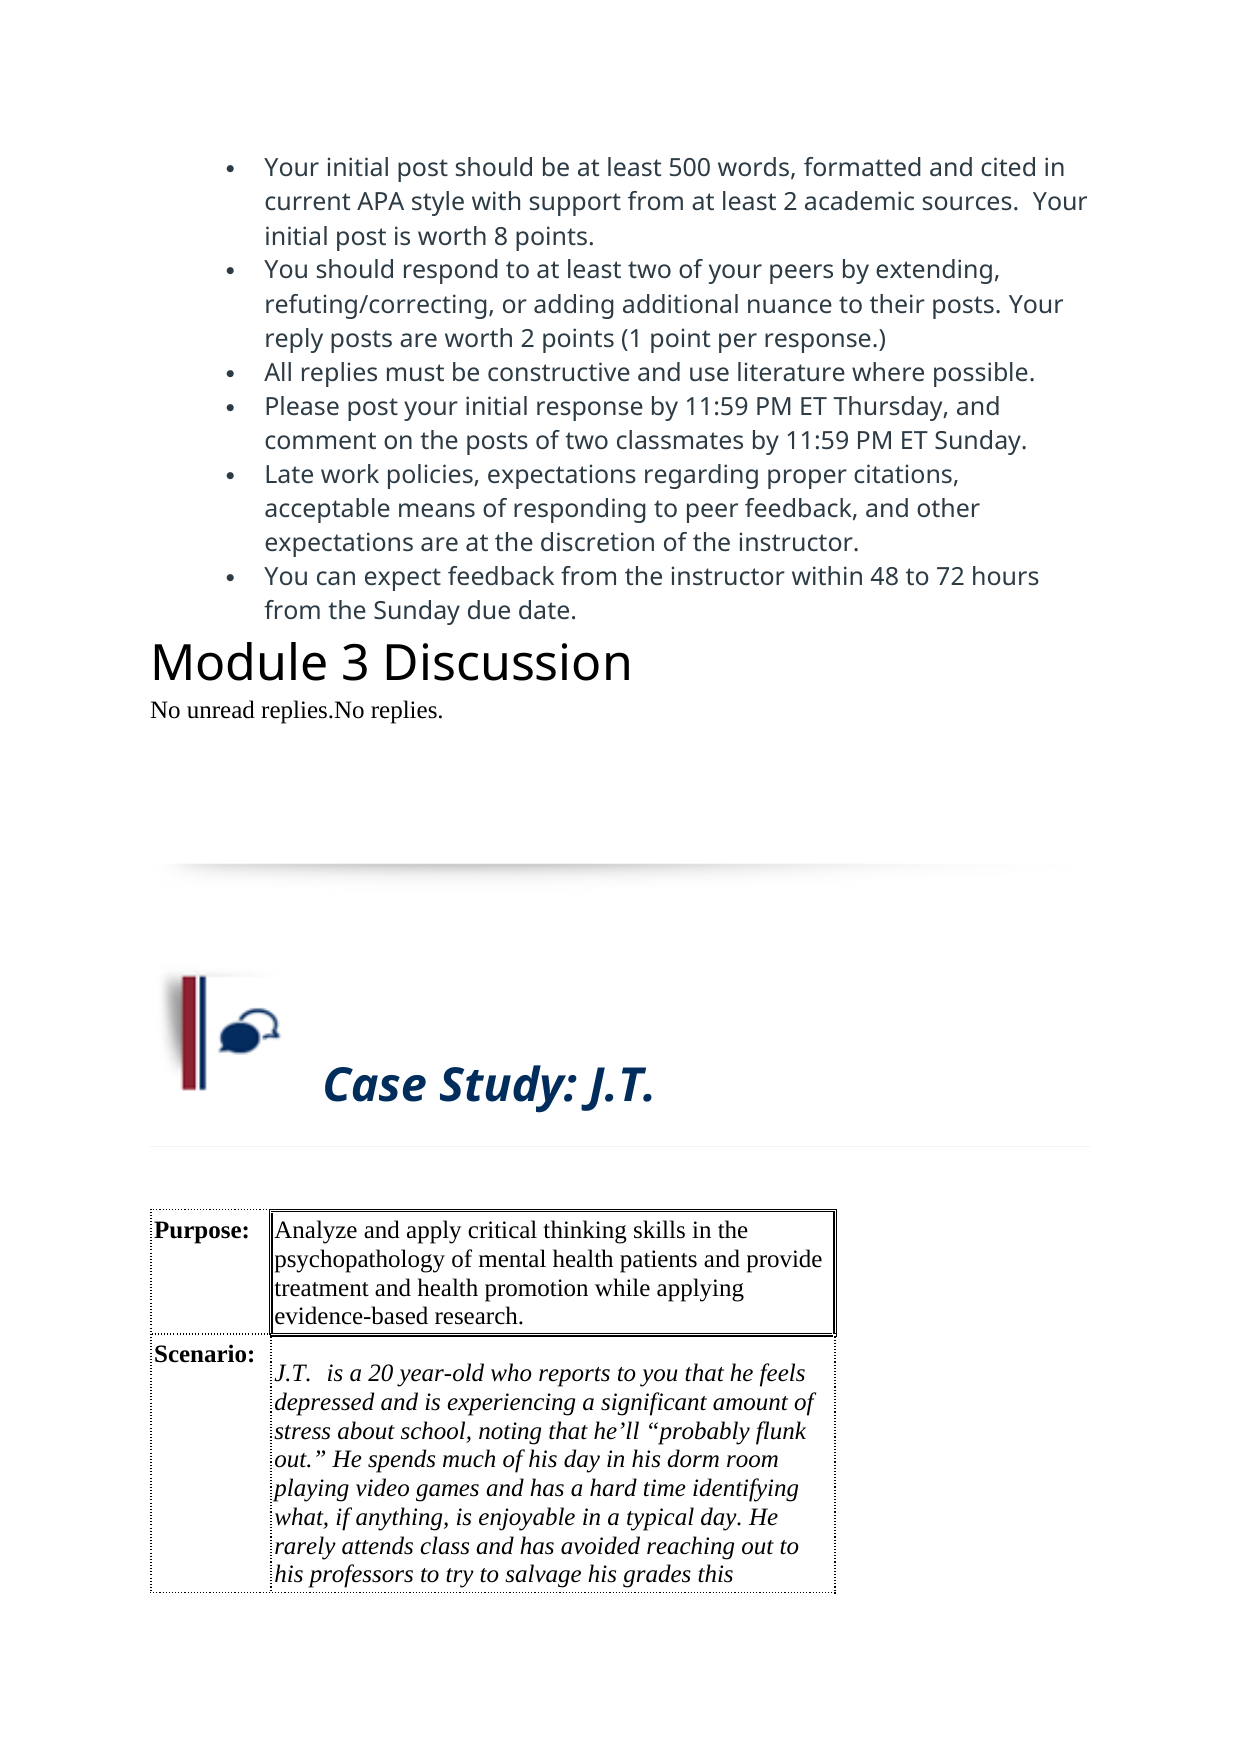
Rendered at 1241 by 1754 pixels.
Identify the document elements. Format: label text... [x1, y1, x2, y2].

text Case Study: J.T. [150, 966, 1090, 1115]
list All replies must be constructive and use literature where possible. [227, 354, 1090, 388]
picture [150, 844, 1091, 897]
table_header Analyze and apply critical thinking skills in the psychopathology of mental health patients and provide treatment and health promotion while applying evidence-based research. [273, 1212, 833, 1333]
picture [150, 965, 286, 1101]
text No unread replies.No replies. [150, 695, 1090, 724]
list Late work policies, expectations regarding proper citations, acceptable means of responding to peer feedback, and other expectations are at the discretion of the instructor. [227, 457, 1090, 559]
list Your initial post should be at least 500 words, formatted and cited in current APA style with support from at least 2 academic sources. Your initial post is worth 8 points. [227, 150, 1090, 252]
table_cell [271, 1333, 835, 1591]
list You can expect feedback from the instructor within 48 to 72 hours from the Sunday due date. [227, 559, 1090, 627]
list Please post your initial response by 11:59 PM ET Thursday, and comment on the posts of two classmates by 11:59 PM ET Sunday. [227, 388, 1090, 457]
table_cell Scenario: [151, 1333, 271, 1591]
table_header Purpose: [151, 1209, 269, 1333]
list You should respond to at least two of your peers by extending, refuting/correcting, or adding additional nuance to their posts. Your reply posts are worth 2 points (1 point per response.) [227, 252, 1090, 354]
text Module 3 Discussion [150, 627, 1090, 695]
